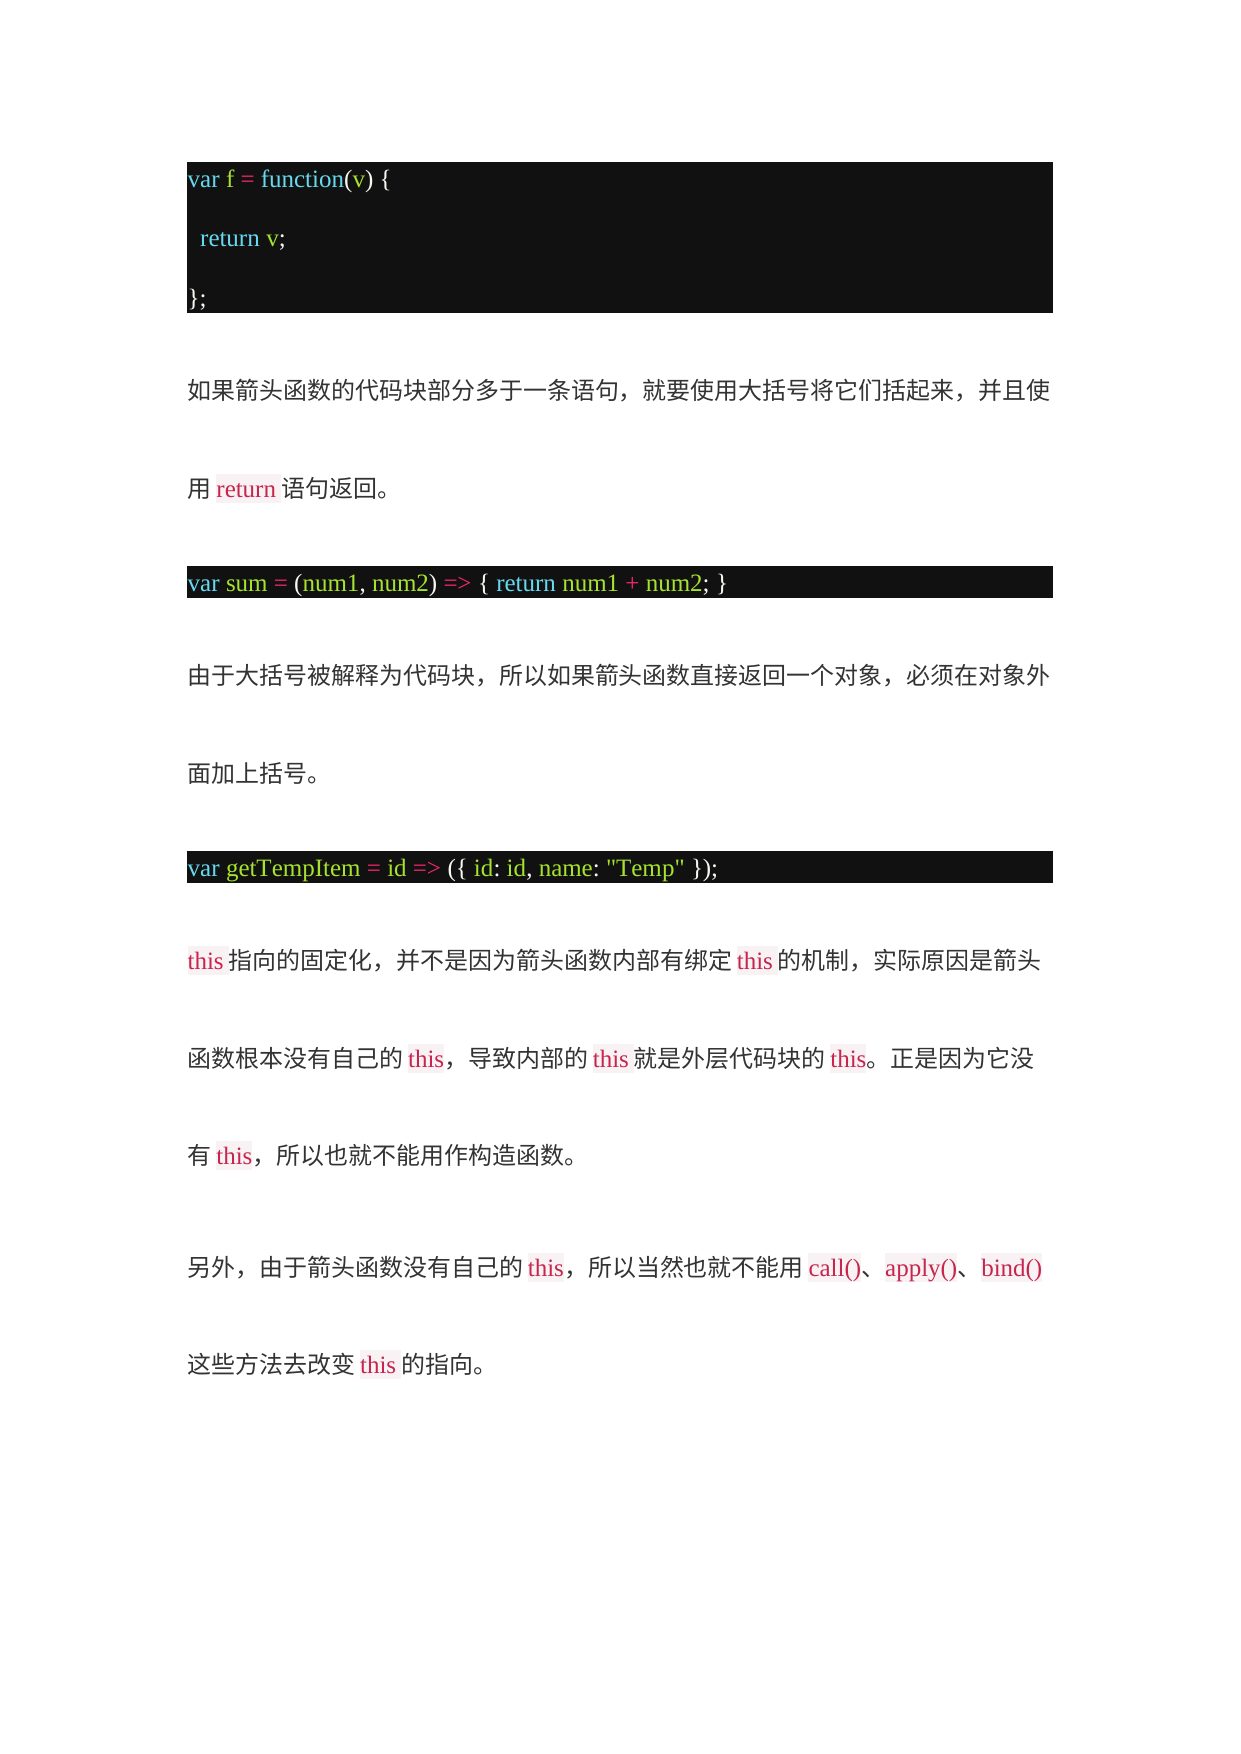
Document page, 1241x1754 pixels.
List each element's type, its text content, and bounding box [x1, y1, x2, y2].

text var f = function(v) { [187, 162, 1053, 194]
text 如果箭头函数的代码块部分多于一条语句，就要使用大括号将它们括起来，并且使用return语句返回。 [187, 357, 1053, 519]
text var getTempItem = id => ({ id: id, name: "Temp" }); [187, 851, 1053, 883]
text }; [187, 281, 1053, 313]
text this指向的固定化，并不是因为箭头函数内部有绑定this的机制，实际原因是箭头函数根本没有自己的this，导致内部的this就是外层代码块的this。正是因为它没有this，所以也就不能用作构造函数。 [187, 927, 1053, 1187]
text 另外，由于箭头函数没有自己的this，所以当然也就不能用call()、apply()、bind()这些方法去改变this的指向。 [187, 1233, 1053, 1396]
text var sum = (num1, num2) => { return num1 + num2; } [187, 566, 1053, 598]
text 由于大括号被解释为代码块，所以如果箭头函数直接返回一个对象，必须在对象外面加上括号。 [187, 642, 1053, 804]
text return v; [187, 221, 1053, 254]
